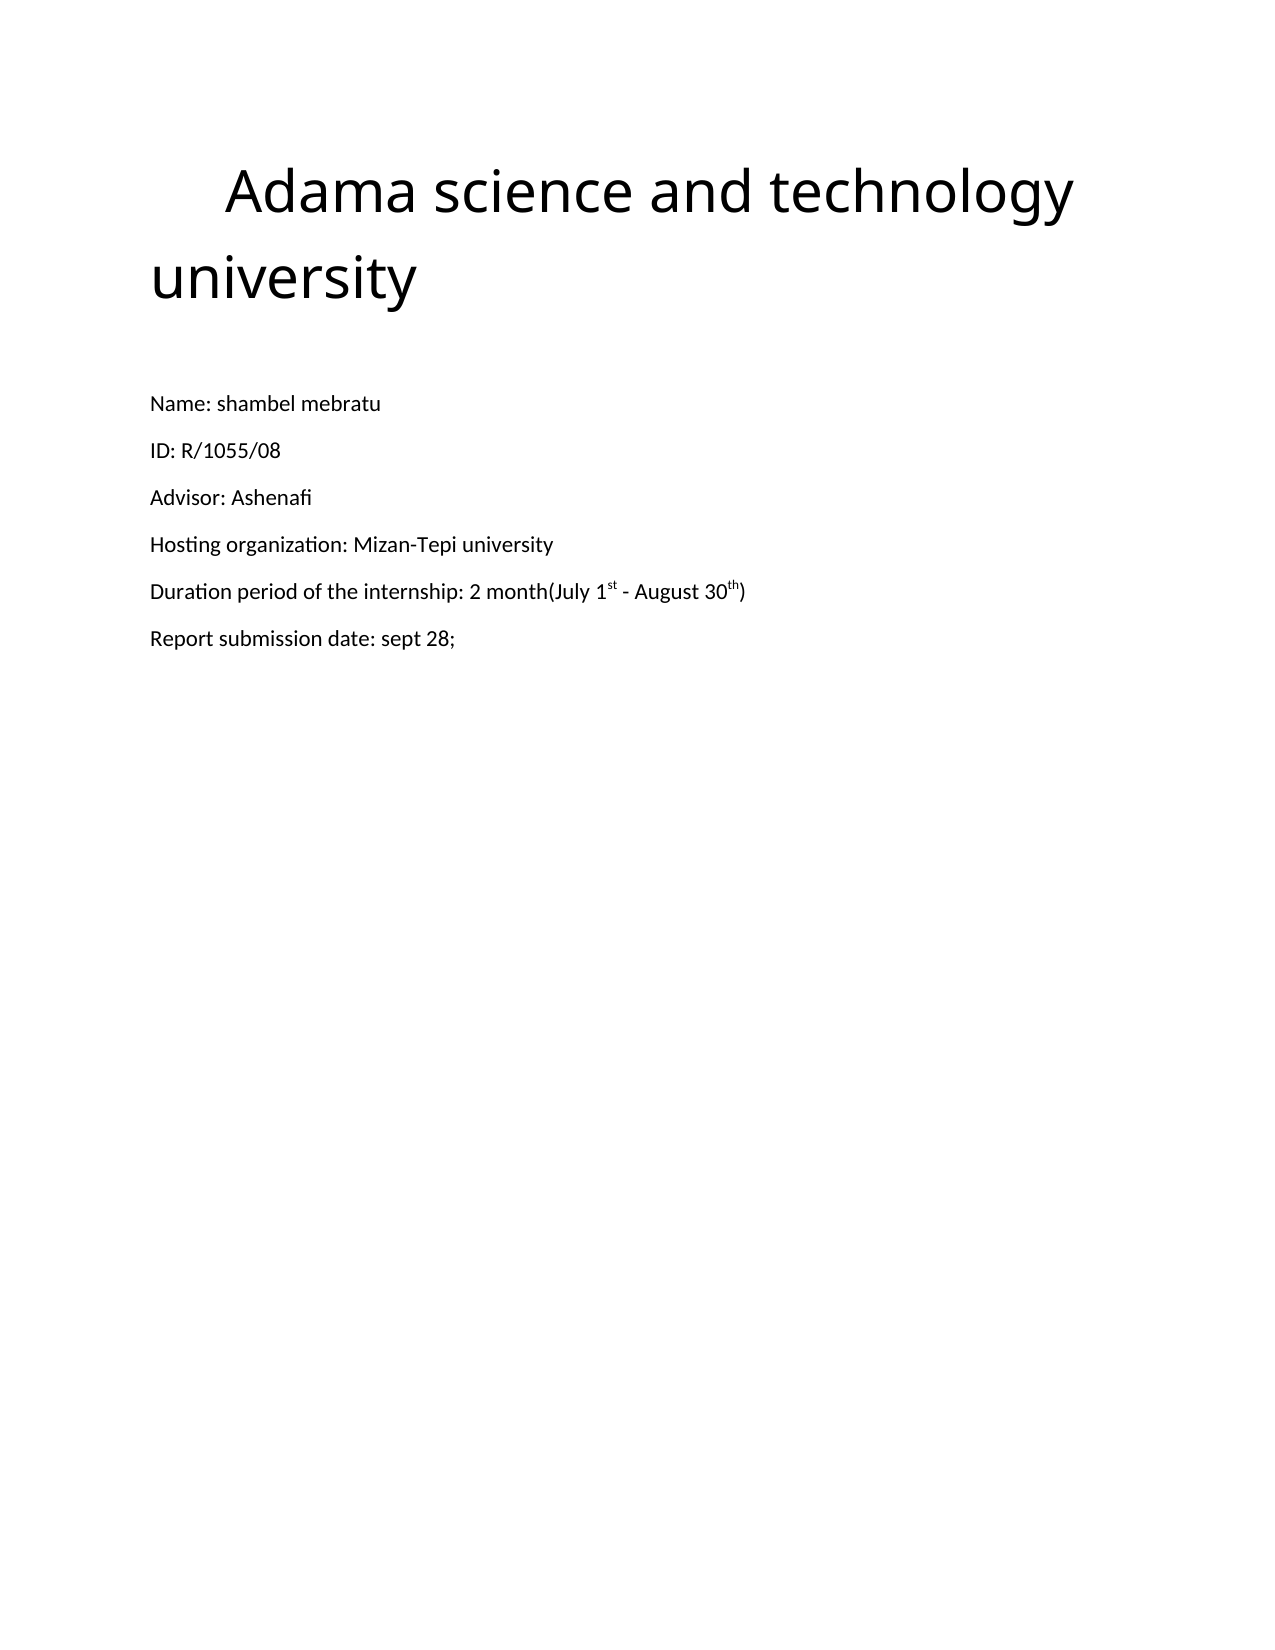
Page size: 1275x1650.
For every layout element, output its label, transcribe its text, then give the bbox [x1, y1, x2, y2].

text Adama science and technology university [150, 150, 1125, 315]
text Advisor: Ashenafi [150, 483, 1125, 511]
text Name: shambel mebratu [150, 389, 1125, 417]
text Report submission date: sept 28; [150, 624, 1125, 652]
text ID: R/1055/08 [150, 436, 1125, 464]
text Duration period of the internship: 2 month(July 1st - August 30th) [150, 577, 1125, 605]
text Hosting organization: Mizan-Tepi university [150, 530, 1125, 558]
